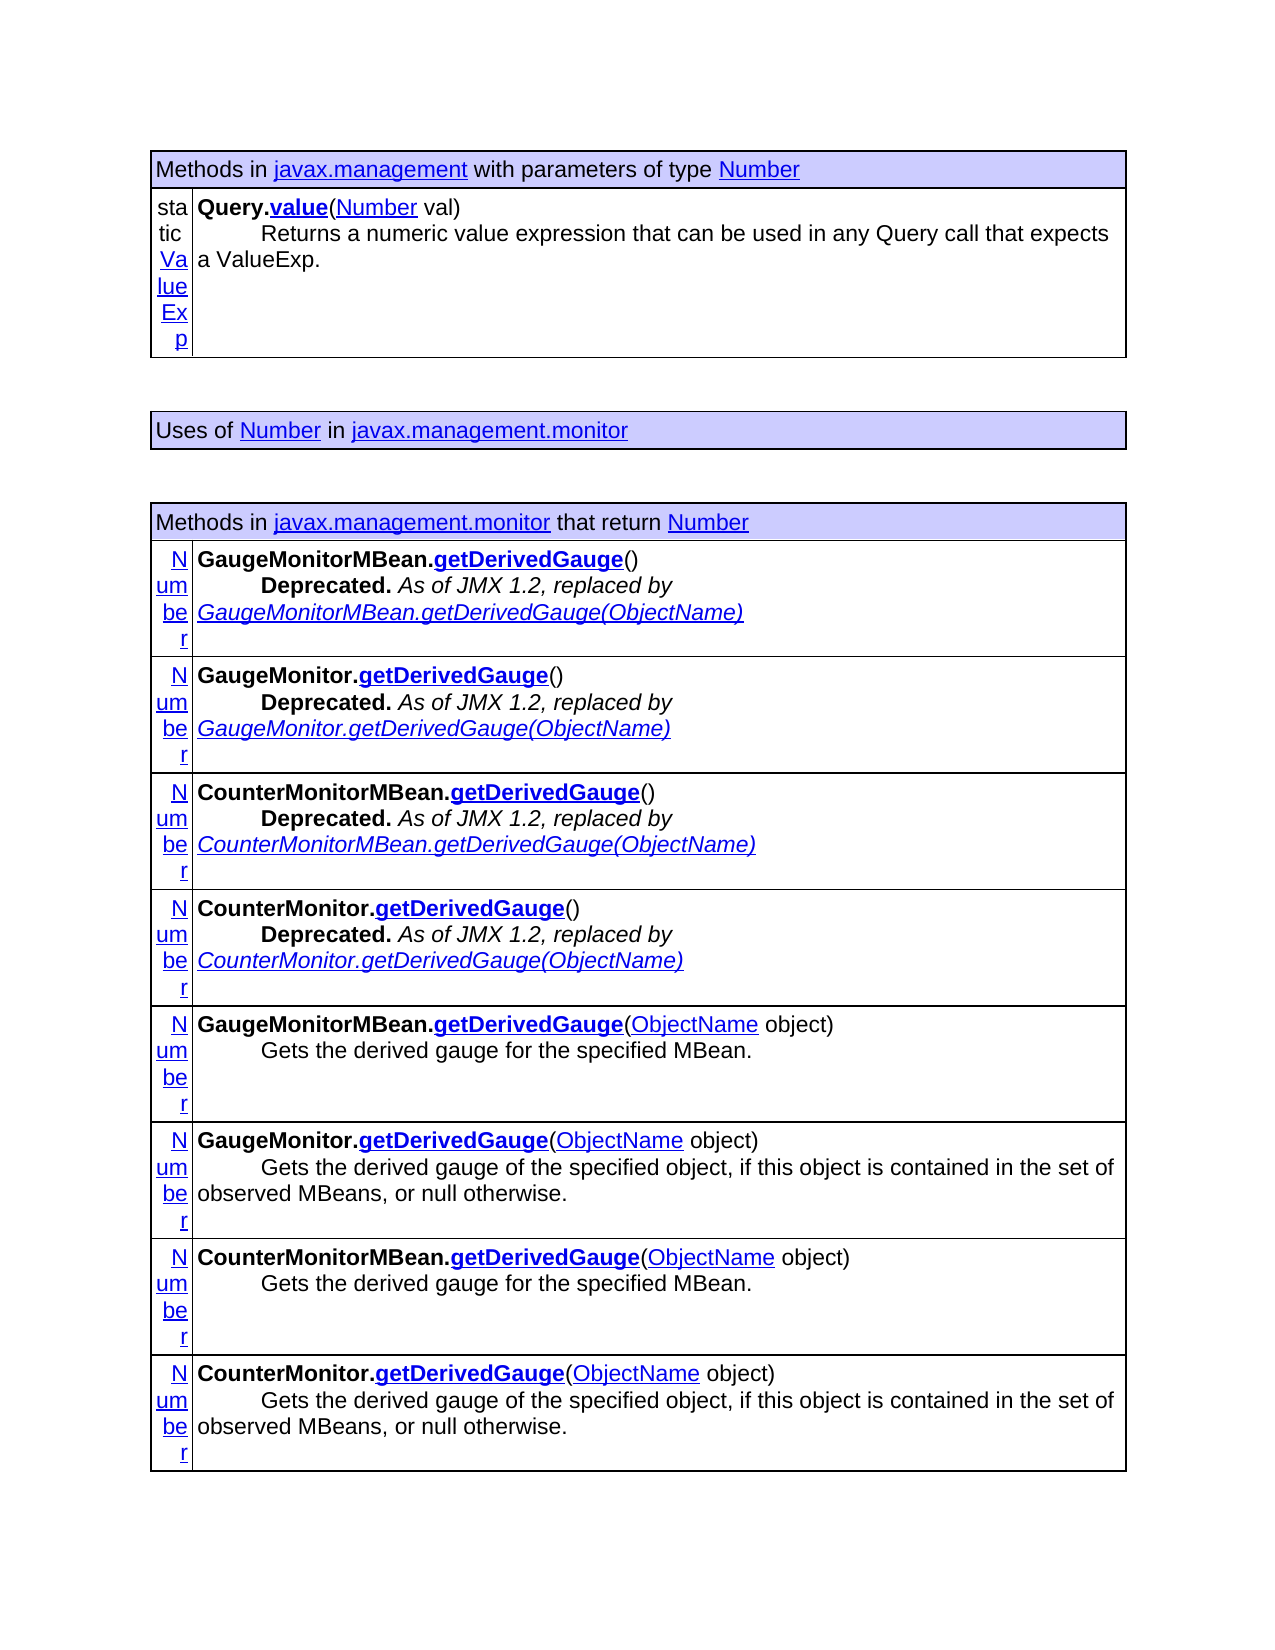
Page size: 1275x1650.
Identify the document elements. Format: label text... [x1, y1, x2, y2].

table_cell Number [152, 890, 192, 1005]
table_cell Number [152, 657, 192, 772]
table_cell Number [152, 1239, 192, 1354]
table_cell Number [152, 774, 192, 888]
table_cell CounterMonitor.getDerivedGauge() Deprecated. As of JMX 1.2, replaced by CounterMonitor.getDerivedGauge(ObjectName) [193, 890, 1125, 1005]
table_cell static ValueExp [152, 189, 192, 356]
table_cell Query.value(Number val) Returns a numeric value expression that can be used in any Query call that expects a ValueExp. [193, 189, 1125, 356]
table_header Uses of Number in javax.management.monitor [152, 412, 1125, 448]
table_header Methods in javax.management with parameters of type Number [152, 152, 1125, 187]
table_cell CounterMonitor.getDerivedGauge(ObjectName object) Gets the derived gauge of the specified object, if this object is contained in the set of observed MBeans, or null otherwise. [193, 1356, 1125, 1470]
table_cell GaugeMonitorMBean.getDerivedGauge() Deprecated. As of JMX 1.2, replaced by GaugeMonitorMBean.getDerivedGauge(ObjectName) [193, 541, 1125, 656]
table_header Methods in javax.management.monitor that return Number [152, 504, 1125, 539]
table_cell GaugeMonitorMBean.getDerivedGauge(ObjectName object) Gets the derived gauge for the specified MBean. [193, 1007, 1125, 1121]
table_cell Number [152, 1123, 192, 1238]
table_cell Number [152, 1356, 192, 1470]
table_cell GaugeMonitor.getDerivedGauge() Deprecated. As of JMX 1.2, replaced by GaugeMonitor.getDerivedGauge(ObjectName) [193, 657, 1125, 772]
table_cell CounterMonitorMBean.getDerivedGauge(ObjectName object) Gets the derived gauge for the specified MBean. [193, 1239, 1125, 1354]
table_cell GaugeMonitor.getDerivedGauge(ObjectName object) Gets the derived gauge of the specified object, if this object is contained in the set of observed MBeans, or null otherwise. [193, 1123, 1125, 1238]
table_cell Number [152, 1007, 192, 1121]
table_cell CounterMonitorMBean.getDerivedGauge() Deprecated. As of JMX 1.2, replaced by CounterMonitorMBean.getDerivedGauge(ObjectName) [193, 774, 1125, 888]
table_cell Number [152, 541, 192, 656]
